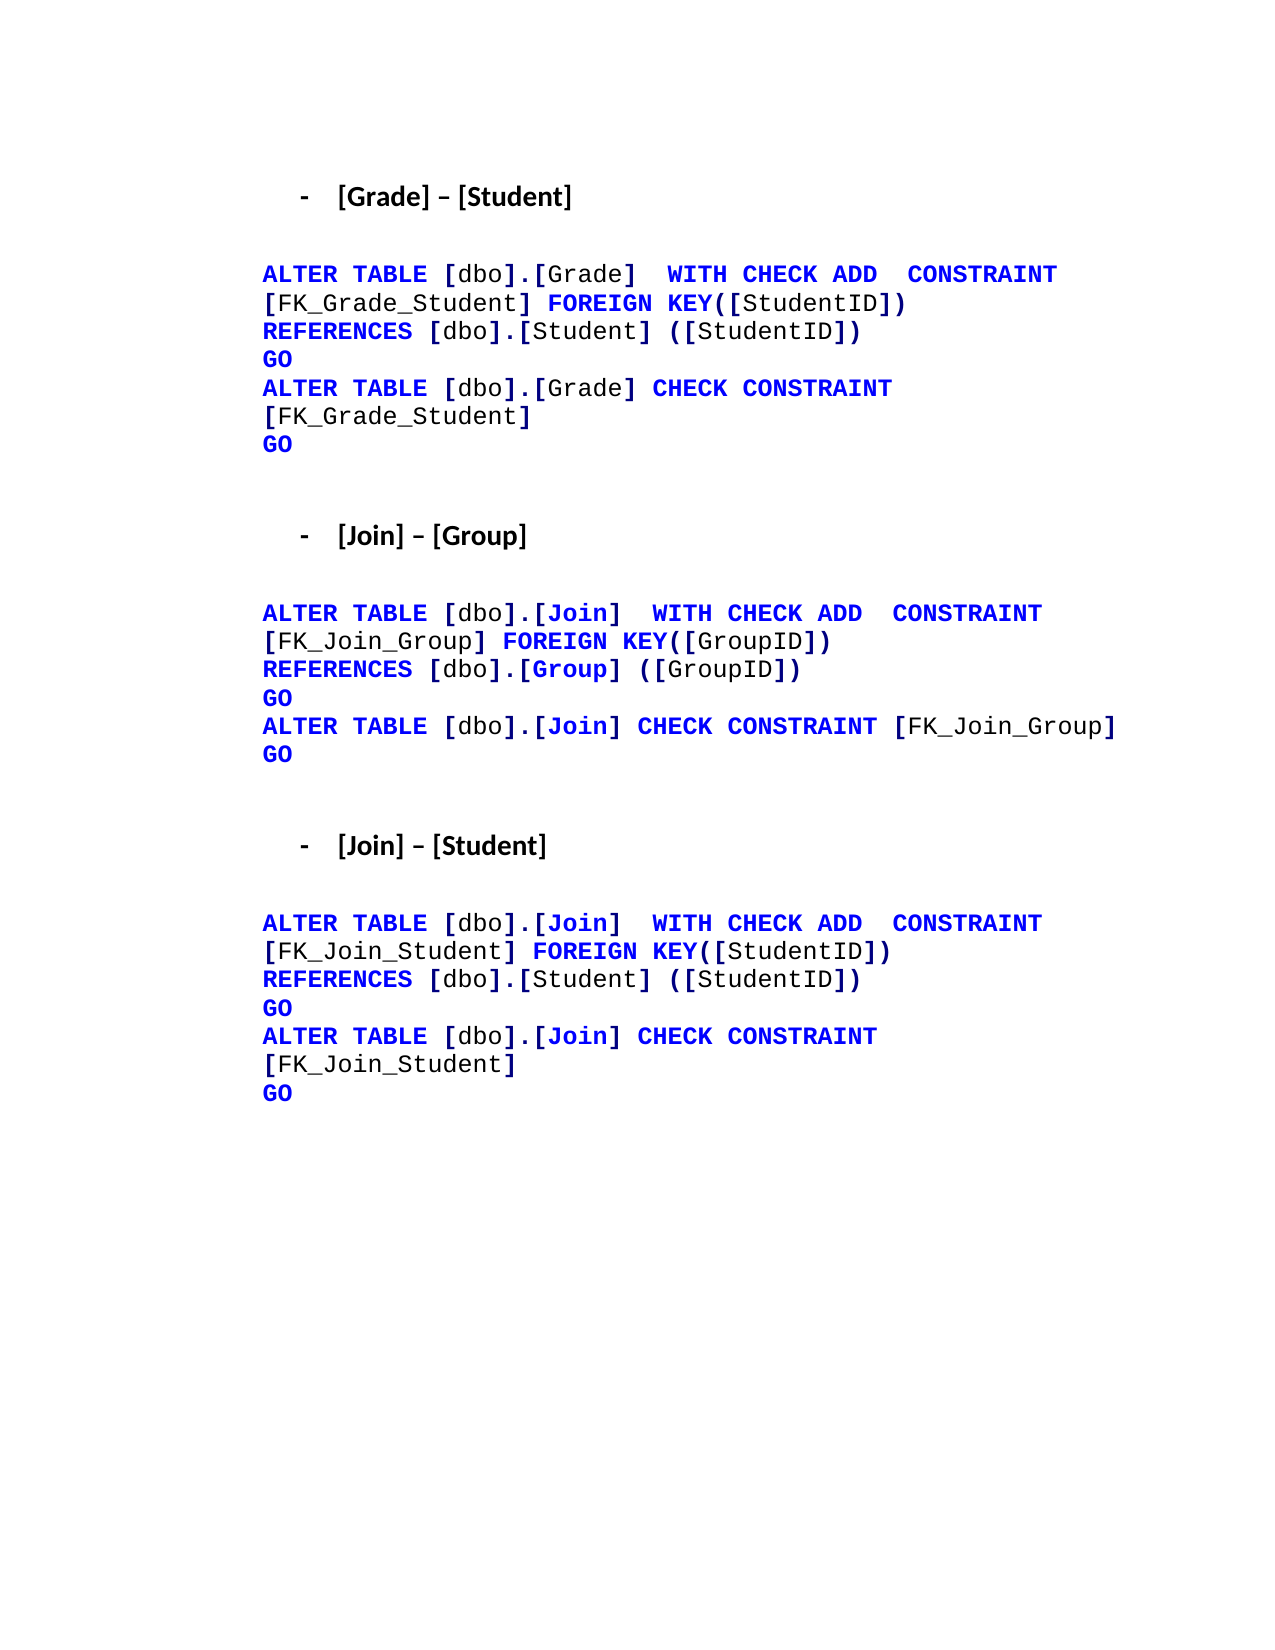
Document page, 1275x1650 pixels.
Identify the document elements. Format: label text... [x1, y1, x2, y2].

text GO [262, 995, 1125, 1024]
text GO [262, 347, 1125, 375]
list [Grade] – [Student] [300, 178, 1125, 214]
list [Join] – [Student] [300, 827, 1125, 862]
text GO [262, 742, 1125, 770]
text REFERENCES [dbo].[Group] ([GroupID]) [262, 657, 1125, 685]
text ALTER TABLE [dbo].[Join] CHECK CONSTRAINT [FK_Join_Group] [262, 713, 1125, 742]
text GO [262, 1080, 1125, 1109]
text GO [262, 432, 1125, 460]
text ALTER TABLE [dbo].[Join] WITH CHECK ADD CONSTRAINT [FK_Join_Group] FOREIGN KEY([GroupID]) [262, 600, 1125, 657]
text ALTER TABLE [dbo].[Grade] CHECK CONSTRAINT [FK_Grade_Student] [262, 375, 1125, 432]
text GO [262, 685, 1125, 713]
text REFERENCES [dbo].[Student] ([StudentID]) [262, 318, 1125, 347]
list [Join] – [Group] [300, 517, 1125, 552]
text ALTER TABLE [dbo].[Join] WITH CHECK ADD CONSTRAINT [FK_Join_Student] FOREIGN KEY([StudentID]) [262, 910, 1125, 967]
text REFERENCES [dbo].[Student] ([StudentID]) [262, 967, 1125, 995]
text ALTER TABLE [dbo].[Grade] WITH CHECK ADD CONSTRAINT [FK_Grade_Student] FOREIGN KEY([StudentID]) [262, 262, 1125, 318]
text ALTER TABLE [dbo].[Join] CHECK CONSTRAINT [FK_Join_Student] [262, 1024, 1125, 1080]
